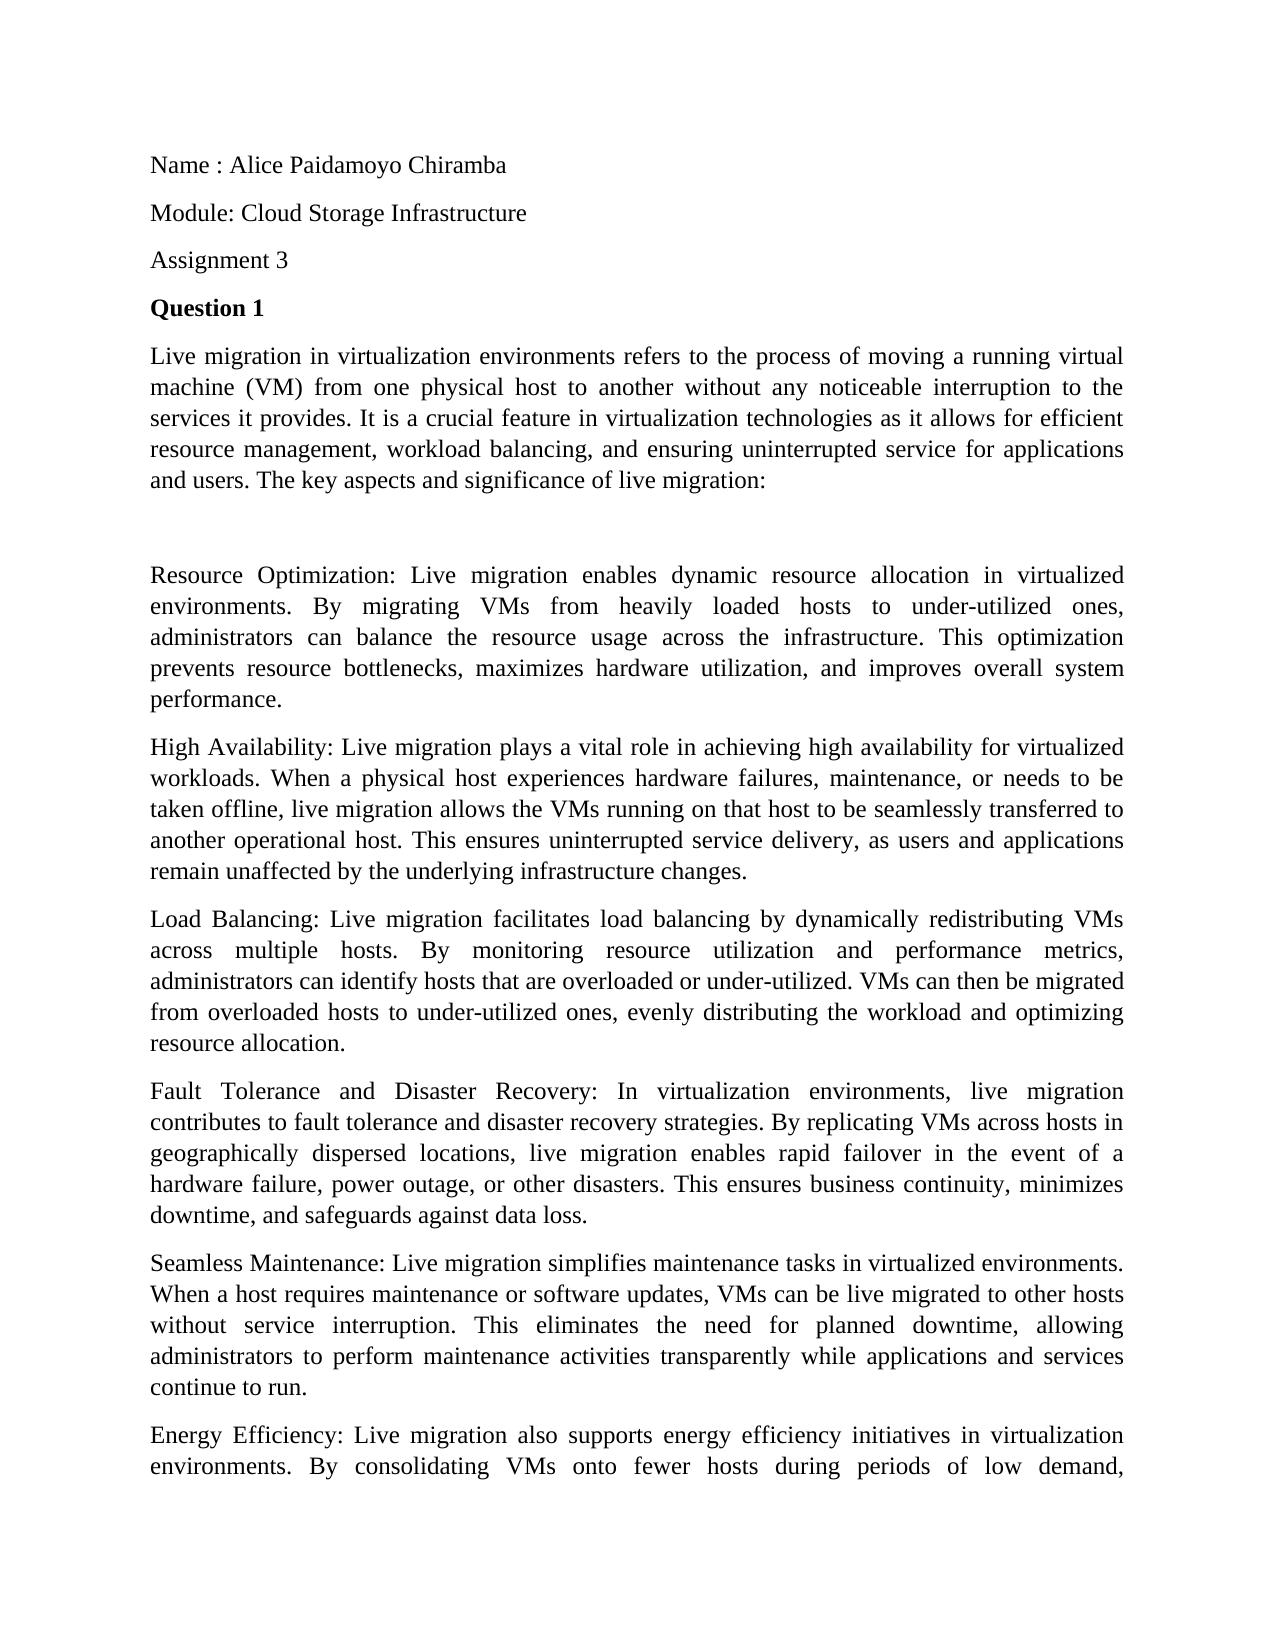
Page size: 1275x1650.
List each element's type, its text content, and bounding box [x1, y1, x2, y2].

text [150, 1420, 1125, 1479]
text Load Balancing: Live migration facilitates load balancing by dynamically redistributing VMs across multiple hosts. By monitoring resource utilization and performance metrics, administrators can identify hosts that are overloaded or under-utilized. VMs can then be migrated from overloaded hosts to under-utilized ones, evenly distributing the workload and optimizing resource allocation. [150, 904, 1125, 1057]
text Question 1 [150, 293, 1125, 322]
text Module: Cloud Storage Infrastructure [150, 198, 1125, 226]
text Name : Alice Paidamoyo Chiramba [150, 150, 1125, 179]
text Live migration in virtualization environments refers to the process of moving a running virtual machine (VM) from one physical host to another without any noticeable interruption to the services it provides. It is a crucial feature in virtualization technologies as it allows for efficient resource management, workload balancing, and ensuring uninterrupted service for applications and users. The key aspects and significance of live migration: [150, 341, 1125, 494]
text Assignment 3 [150, 245, 1125, 274]
text Seamless Maintenance: Live migration simplifies maintenance tasks in virtualized environments. When a host requires maintenance or software updates, VMs can be live migrated to other hosts without service interruption. This eliminates the need for planned downtime, allowing administrators to perform maintenance activities transparently while applications and services continue to run. [150, 1248, 1125, 1401]
text Fault Tolerance and Disaster Recovery: In virtualization environments, live migration contributes to fault tolerance and disaster recovery strategies. By replicating VMs across hosts in geographically dispersed locations, live migration enables rapid failover in the event of a hardware failure, power outage, or other disasters. This ensures business continuity, minimizes downtime, and safeguards against data loss. [150, 1076, 1125, 1229]
text High Availability: Live migration plays a vital role in achieving high availability for virtualized workloads. When a physical host experiences hardware failures, maintenance, or needs to be taken offline, live migration allows the VMs running on that host to be seamlessly transferred to another operational host. This ensures uninterrupted service delivery, as users and applications remain unaffected by the underlying infrastructure changes. [150, 732, 1125, 885]
text Resource Optimization: Live migration enables dynamic resource allocation in virtualized environments. By migrating VMs from heavily loaded hosts to under-utilized ones, administrators can balance the resource usage across the infrastructure. This optimization prevents resource bottlenecks, maximizes hardware utilization, and improves overall system performance. [150, 560, 1125, 713]
